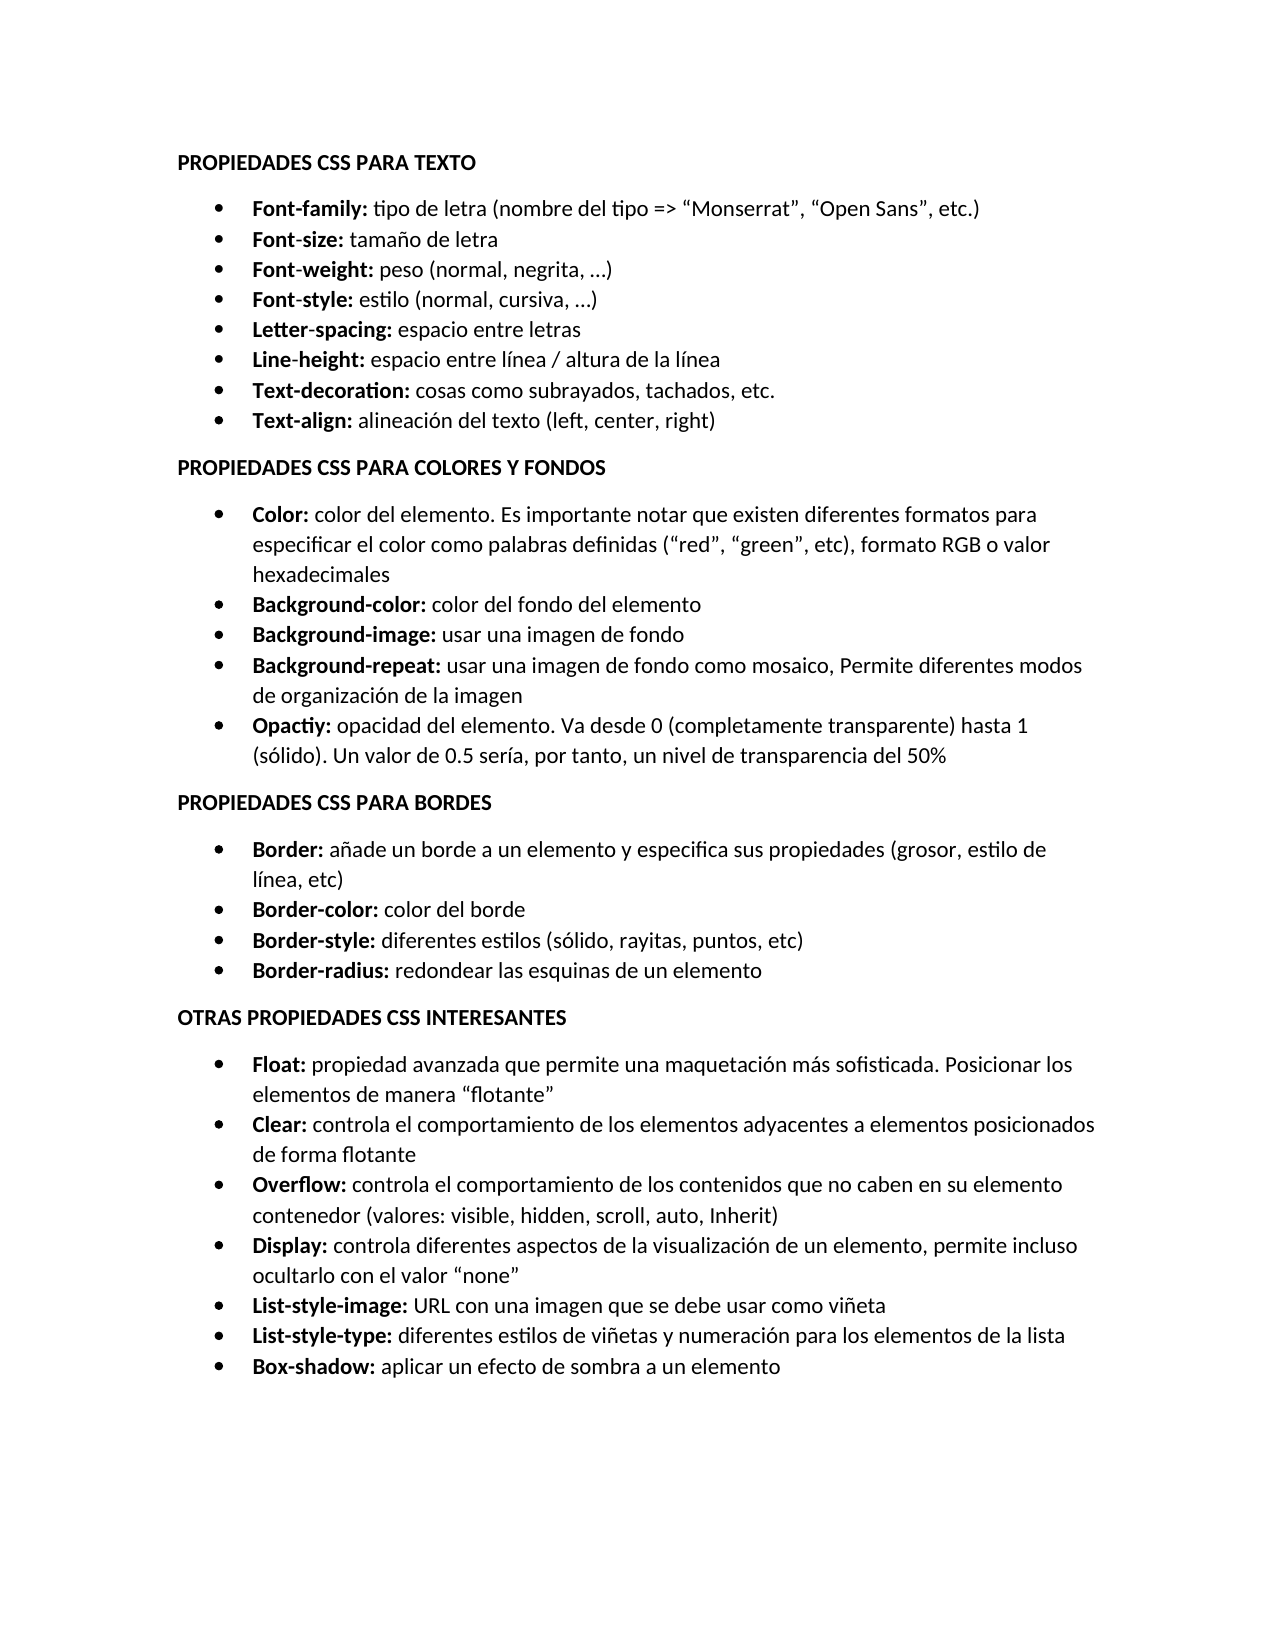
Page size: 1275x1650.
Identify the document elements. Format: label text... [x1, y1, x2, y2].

text PROPIEDADES CSS PARA COLORES Y FONDOS [177, 453, 1098, 481]
list Opactiy: opacidad del elemento. Va desde 0 (completamente transparente) hasta 1 (sólido). Un valor de 0.5 sería, por tanto, un nivel de transparencia del 50% [215, 711, 1098, 769]
list Font-family: tipo de letra (nombre del tipo => “Monserrat”, “Open Sans”, etc.) [215, 194, 1098, 222]
list Border-radius: redondear las esquinas de un elemento [215, 956, 1098, 984]
list List-style-type: diferentes estilos de viñetas y numeración para los elementos de la lista [215, 1322, 1098, 1349]
list Display: controla diferentes aspectos de la visualización de un elemento, permite incluso ocultarlo con el valor “none” [215, 1231, 1098, 1289]
list Float: propiedad avanzada que permite una maquetación más sofisticada. Posicionar los elementos de manera “flotante” [215, 1050, 1098, 1108]
list Line-height: espacio entre línea / altura de la línea [215, 346, 1098, 373]
list Background-image: usar una imagen de fondo [215, 621, 1098, 648]
list Border: añade un borde a un elemento y especifica sus propiedades (grosor, estilo de línea, etc) [215, 835, 1098, 893]
list Border-style: diferentes estilos (sólido, rayitas, puntos, etc) [215, 926, 1098, 954]
list Overflow: controla el comportamiento de los contenidos que no caben en su elemento contenedor (valores: visible, hidden, scroll, auto, Inherit) [215, 1171, 1098, 1229]
list Font-weight: peso (normal, negrita, …) [215, 255, 1098, 283]
list Box-shadow: aplicar un efecto de sombra a un elemento [215, 1352, 1098, 1380]
list Text-align: alineación del texto (left, center, right) [215, 406, 1098, 434]
list Font-size: tamaño de letra [215, 225, 1098, 253]
list List-style-image: URL con una imagen que se debe usar como viñeta [215, 1291, 1098, 1319]
list Text-decoration: cosas como subrayados, tachados, etc. [215, 376, 1098, 404]
list Background-color: color del fondo del elemento [215, 590, 1098, 618]
text PROPIEDADES CSS PARA BORDES [177, 788, 1098, 816]
text OTRAS PROPIEDADES CSS INTERESANTES [177, 1003, 1098, 1031]
text PROPIEDADES CSS PARA TEXTO [177, 148, 1098, 176]
list Letter-spacing: espacio entre letras [215, 315, 1098, 343]
list Color: color del elemento. Es importante notar que existen diferentes formatos para especificar el color como palabras definidas (“red”, “green”, etc), formato RGB o valor hexadecimales [215, 500, 1098, 588]
list Border-color: color del borde [215, 896, 1098, 923]
list Background-repeat: usar una imagen de fondo como mosaico, Permite diferentes modos de organización de la imagen [215, 651, 1098, 709]
list Clear: controla el comportamiento de los elementos adyacentes a elementos posicionados de forma flotante [215, 1110, 1098, 1168]
list Font-style: estilo (normal, cursiva, …) [215, 285, 1098, 313]
